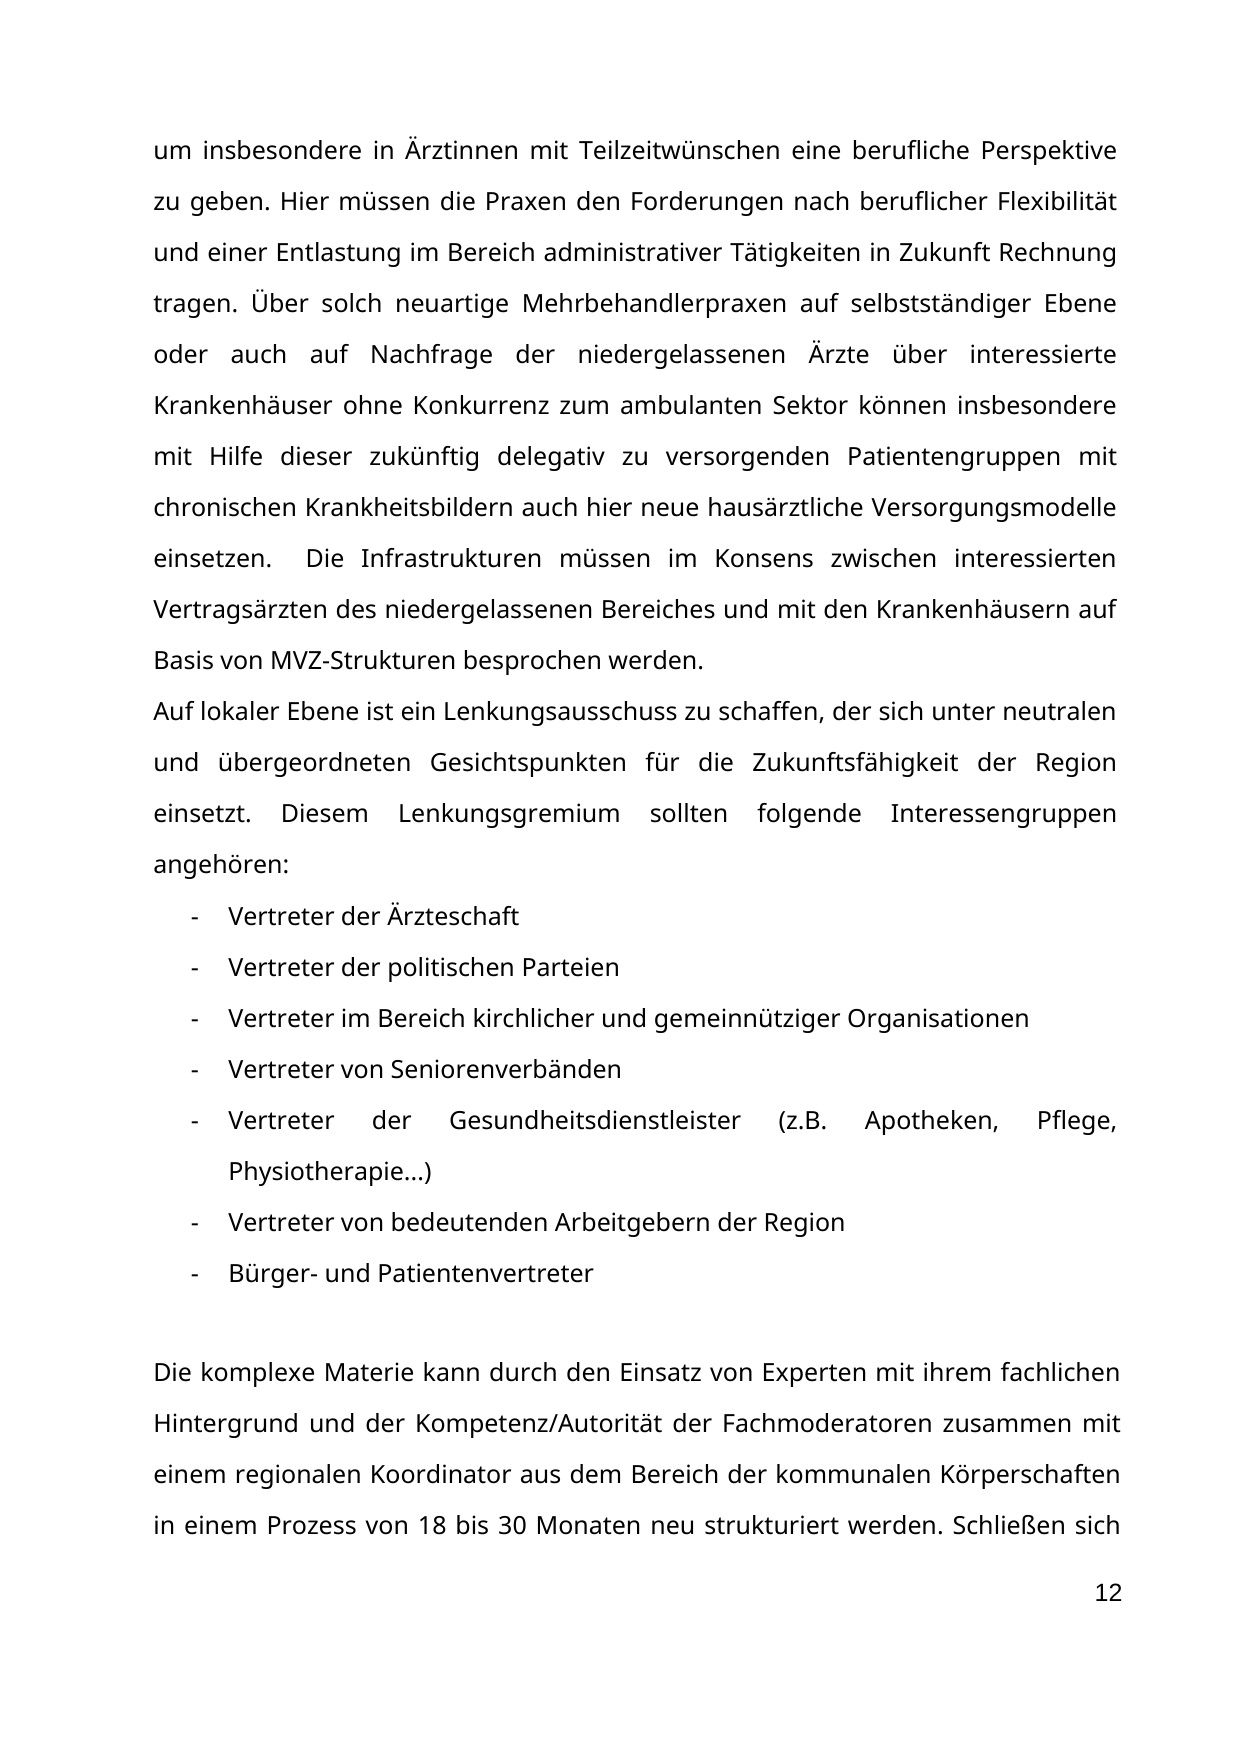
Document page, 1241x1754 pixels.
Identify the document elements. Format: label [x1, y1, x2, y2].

text [153, 1355, 1122, 1542]
table_header [153, 133, 1118, 1304]
